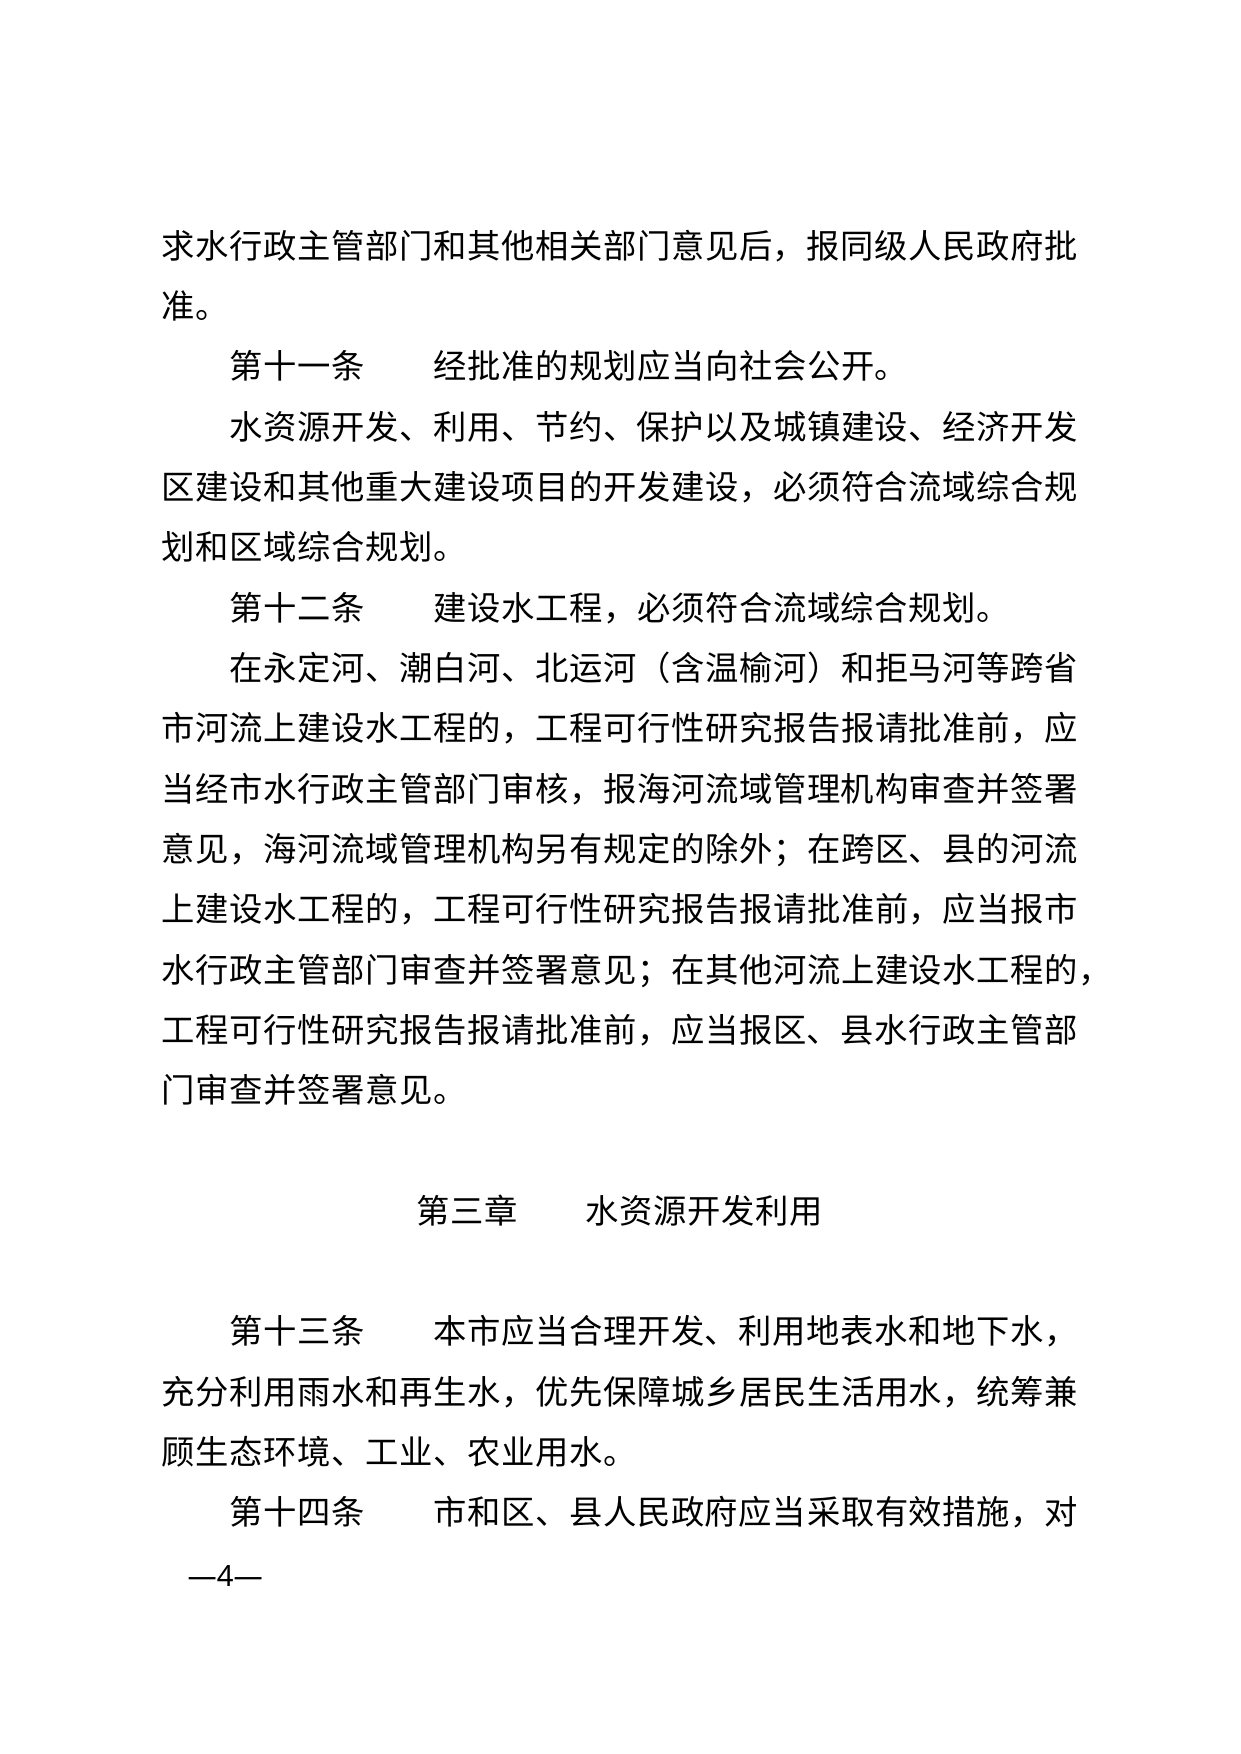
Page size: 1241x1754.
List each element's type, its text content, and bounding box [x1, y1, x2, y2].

text 第十一条 经批准的规划应当向社会公开。 [162, 334, 1078, 394]
text 在永定河、潮白河、北运河（含温榆河）和拒马河等跨省、市河流上建设水工程的，工程可行性研究报告报请批准前，应当经市水行政主管部门审核，报海河流域管理机构审查并签署意见，海河流域管理机构另有规定的除外；在跨区、县的河流上建设水工程的，工程可行性研究报告报请批准前，应当报市水行政主管部门审查并签署意见；在其他河流上建设水工程的，工程可行性研究报告报请批准前，应当报区、县水行政主管部门审查并签署意见。 [162, 636, 1078, 1118]
text 第十二条 建设水工程，必须符合流域综合规划。 [162, 575, 1078, 636]
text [162, 1480, 1078, 1540]
text 第十三条 本市应当合理开发、利用地表水和地下水，充分利用雨水和再生水，优先保障城乡居民生活用水，统筹兼顾生态环境、工业、农业用水。 [162, 1299, 1078, 1480]
text 水资源开发、利用、节约、保护以及城镇建设、经济开发区建设和其他重大建设项目的开发建设，必须符合流域综合规划和区域综合规划。 [162, 394, 1078, 575]
text 第三章 水资源开发利用 [162, 1178, 1078, 1239]
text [162, 213, 1078, 334]
